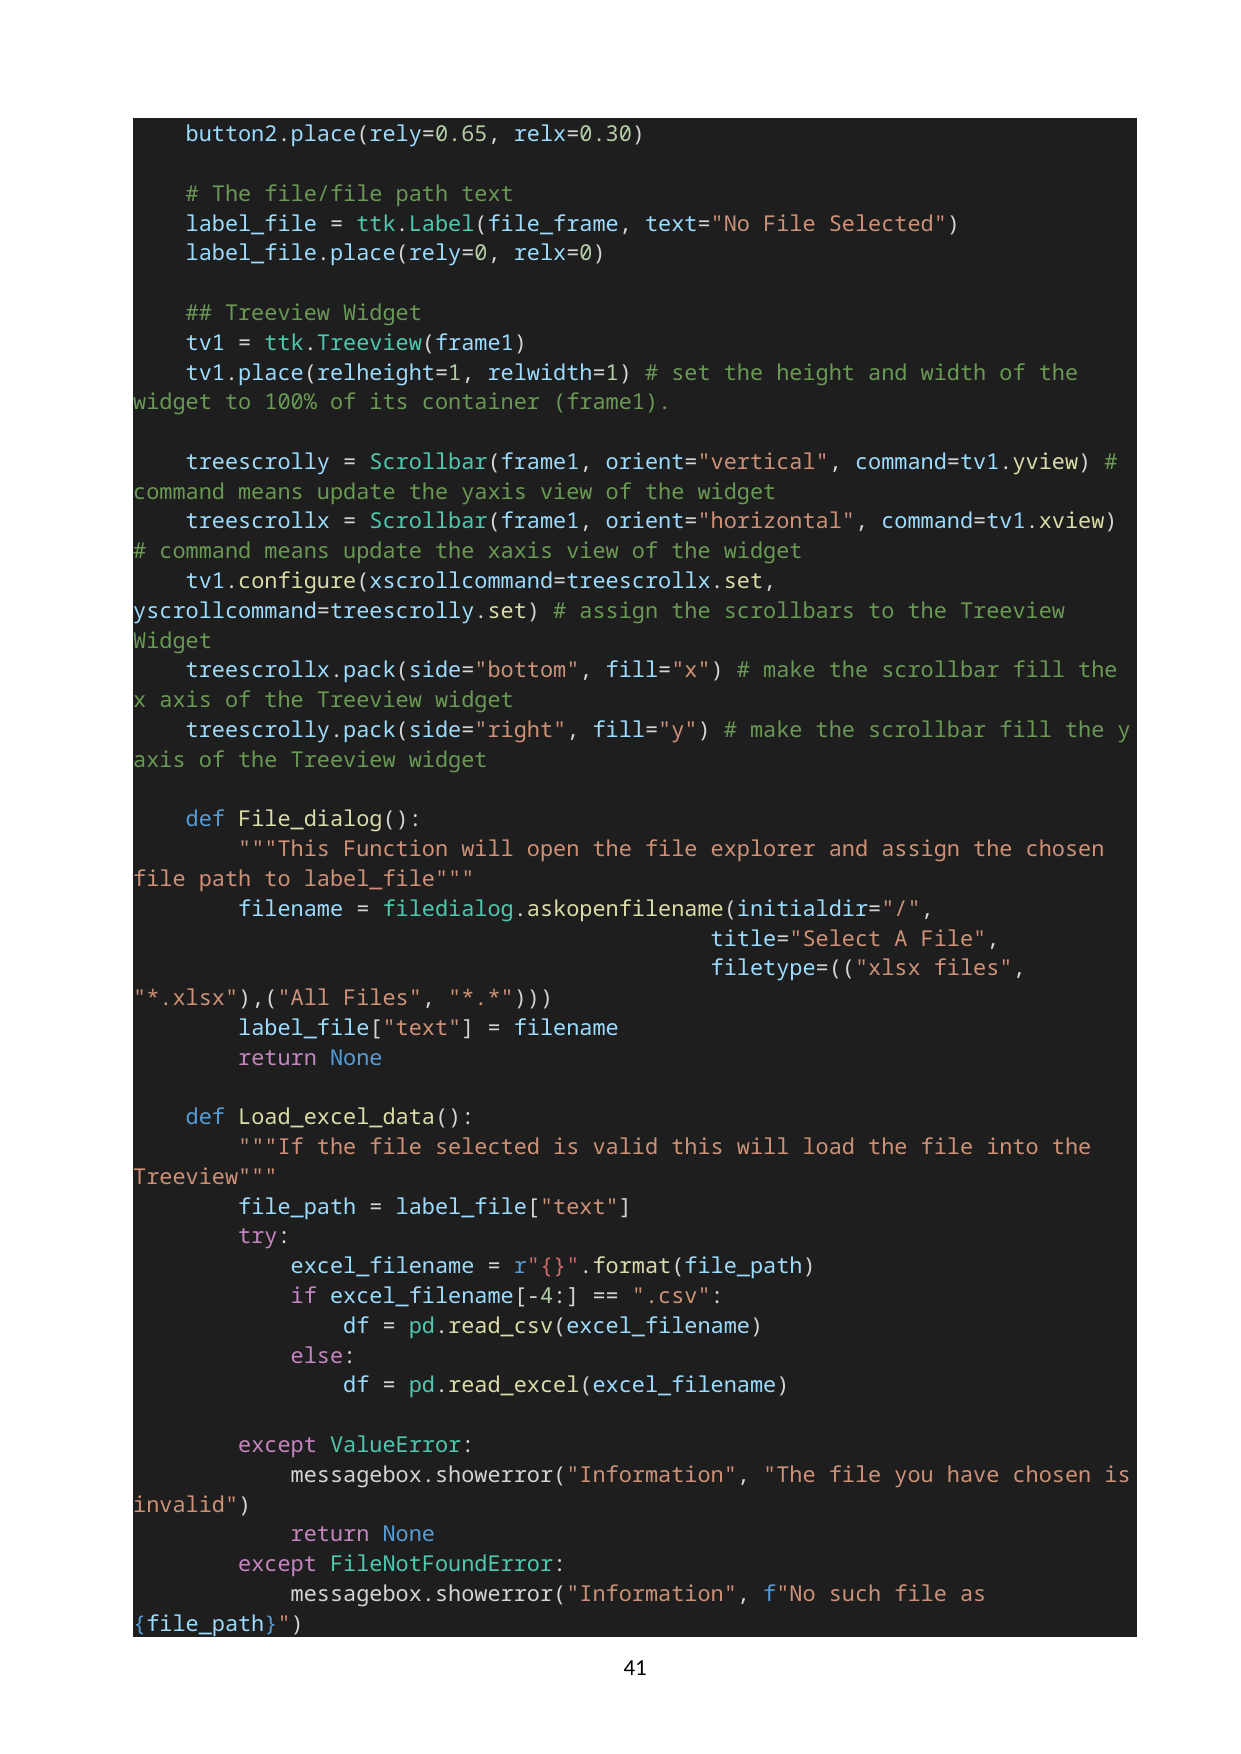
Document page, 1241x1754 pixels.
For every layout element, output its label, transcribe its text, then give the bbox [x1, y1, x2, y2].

text label_file = ttk.Label(file_frame, text="No File Selected") [133, 207, 1137, 237]
text except FileNotFoundError: [133, 1548, 1137, 1578]
text ## Treeview Widget [133, 297, 1137, 327]
text treescrolly.pack(side="right", fill="y") # make the scrollbar fill the y axis of the Treeview widget [133, 714, 1137, 773]
text def File_dialog(): [133, 803, 1137, 833]
text df = pd.read_csv(excel_filename) [133, 1310, 1137, 1339]
text label_file.place(rely=0, relx=0) [133, 237, 1137, 267]
text # The file/file path text [133, 178, 1137, 207]
text def Load_excel_data(): [133, 1101, 1137, 1131]
text df = pd.read_excel(excel_filename) [133, 1369, 1137, 1399]
text return None [133, 1518, 1137, 1548]
text else: [133, 1339, 1137, 1369]
text filename = filedialog.askopenfilename(initialdir="/", [133, 893, 1137, 922]
text treescrolly = Scrollbar(frame1, orient="vertical", command=tv1.yview) # command means update the yaxis view of the widget [133, 446, 1137, 505]
text tv1.configure(xscrollcommand=treescrollx.set, yscrollcommand=treescrolly.set) # assign the scrollbars to the Treeview Widget [133, 565, 1137, 654]
text treescrollx = Scrollbar(frame1, orient="horizontal", command=tv1.xview) # command means update the xaxis view of the widget [133, 505, 1137, 565]
text treescrollx.pack(side="bottom", fill="x") # make the scrollbar fill the x axis of the Treeview widget [133, 654, 1137, 714]
text messagebox.showerror("Information", "The file you have chosen is invalid") [133, 1459, 1137, 1518]
text tv1 = ttk.Treeview(frame1) [133, 327, 1137, 356]
text """If the file selected is valid this will load the file into the Treeview""" [133, 1131, 1137, 1191]
text if excel_filename[-4:] == ".csv": [133, 1280, 1137, 1310]
text except ValueError: [133, 1429, 1137, 1459]
text excel_filename = r"{}".format(file_path) [133, 1250, 1137, 1280]
text file_path = label_file["text"] [133, 1191, 1137, 1220]
text try: [133, 1220, 1137, 1250]
text label_file["text"] = filename [133, 1012, 1137, 1042]
text button2.place(rely=0.65, relx=0.30) [133, 118, 1137, 148]
text filetype=(("xlsx files", "*.xlsx"),("All Files", "*.*"))) [133, 952, 1137, 1012]
text return None [133, 1042, 1137, 1071]
text title="Select A File", [133, 922, 1137, 952]
text messagebox.showerror("Information", f"No such file as {file_path}") [133, 1578, 1137, 1637]
text tv1.place(relheight=1, relwidth=1) # set the height and width of the widget to 100% of its container (frame1). [133, 356, 1137, 416]
text """This Function will open the file explorer and assign the chosen file path to label_file""" [133, 833, 1137, 893]
